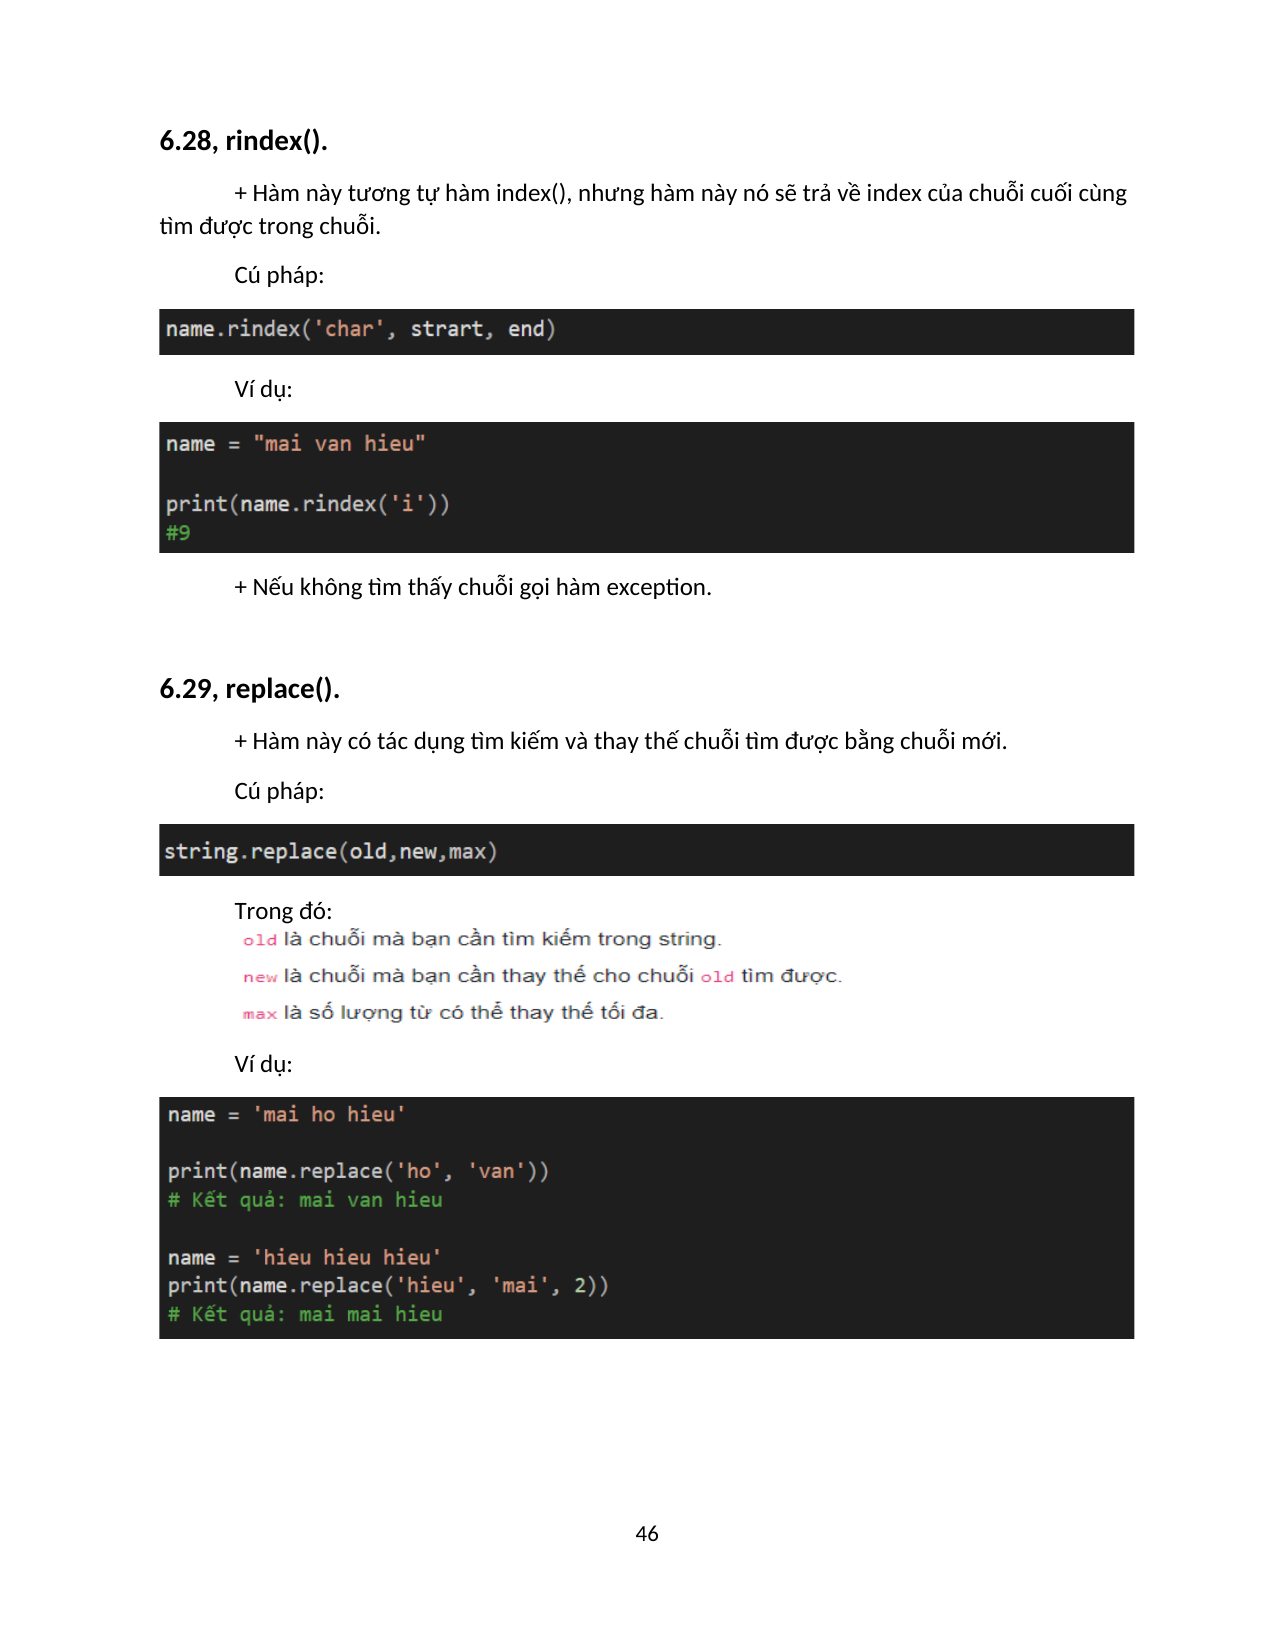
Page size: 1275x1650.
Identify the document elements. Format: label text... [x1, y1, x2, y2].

text 6.29, replace(). [159, 670, 1134, 706]
picture [159, 1097, 1135, 1339]
text + Hàm này tương tự hàm index(), nhưng hàm này nó sẽ trả về index của chuỗi cuối cùng tìm được trong chuỗi. [159, 177, 1134, 240]
text Ví dụ: [234, 1048, 1134, 1079]
picture [234, 927, 1082, 1030]
picture [159, 309, 1135, 355]
text Ví dụ: [159, 373, 1134, 404]
text Cú pháp: [159, 259, 1134, 290]
text + Nếu không tìm thấy chuỗi gọi hàm exception. [159, 571, 1134, 602]
picture [159, 824, 1135, 876]
text + Hàm này có tác dụng tìm kiếm và thay thế chuỗi tìm được bằng chuỗi mới. [159, 725, 1134, 756]
picture [159, 422, 1135, 553]
text Cú pháp: [159, 775, 1134, 805]
text 6.28, rindex(). [159, 122, 1134, 157]
